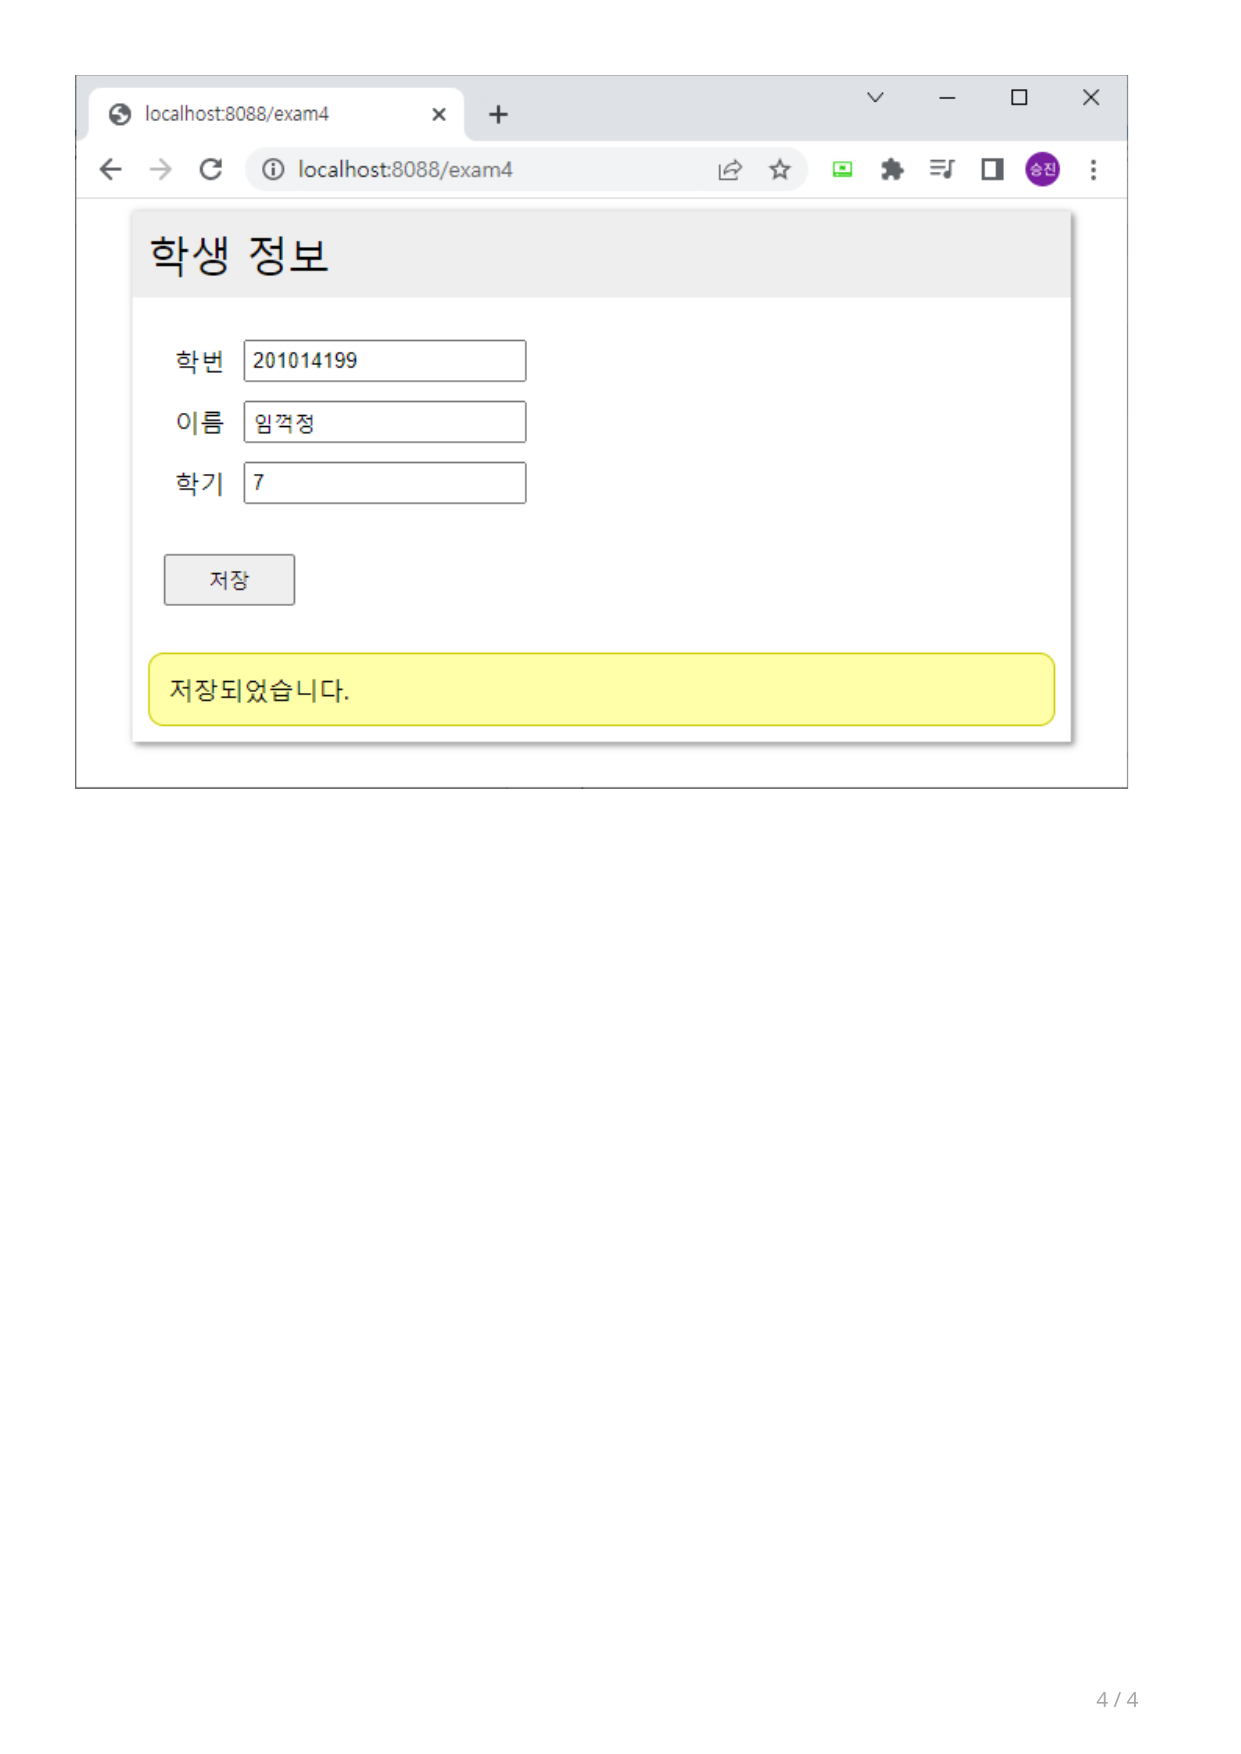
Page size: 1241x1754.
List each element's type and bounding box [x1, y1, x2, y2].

picture [75, 75, 1129, 789]
